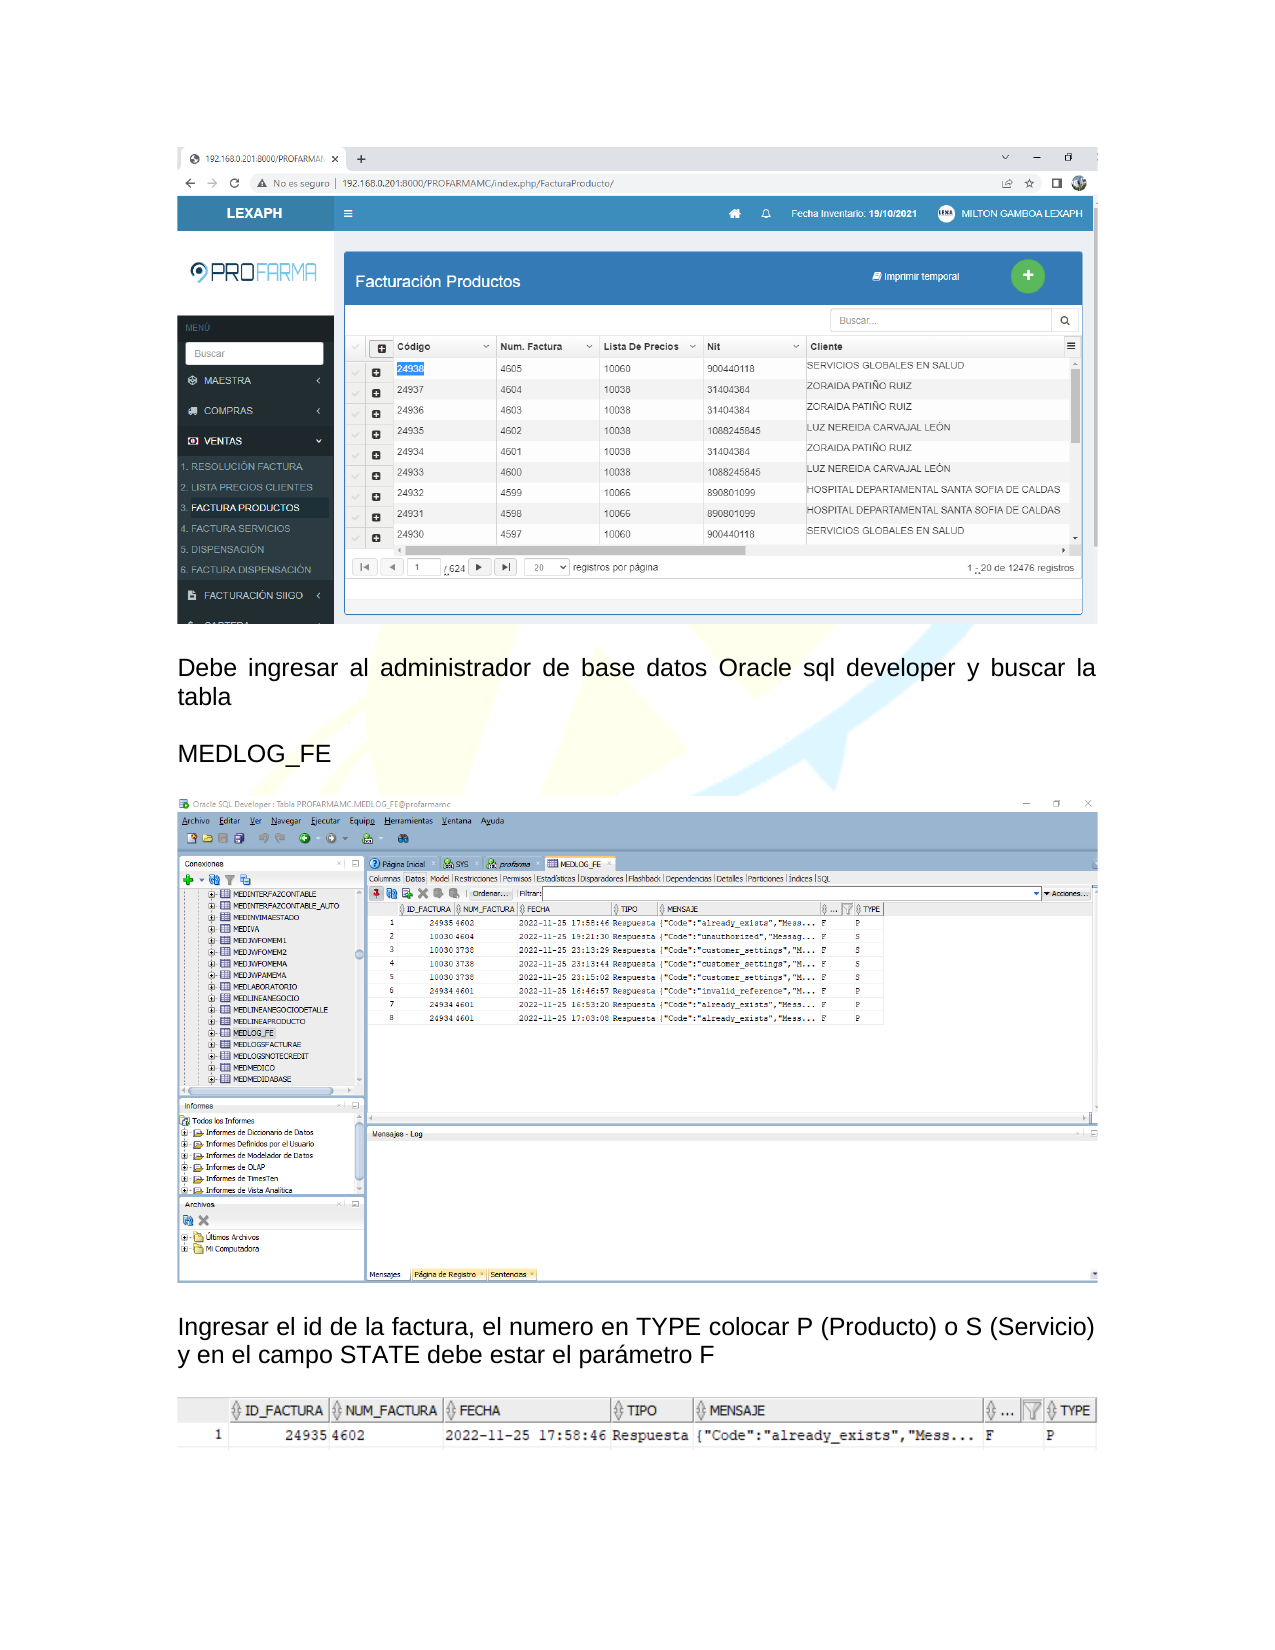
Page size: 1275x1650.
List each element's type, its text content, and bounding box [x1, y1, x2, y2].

picture [177, 796, 1098, 1283]
picture [177, 1397, 1098, 1450]
text Debe ingresar al administrador de base datos Oracle sql developer y buscar la tabla [177, 653, 1098, 710]
picture [177, 147, 1098, 624]
text MEDLOG_FE [177, 739, 1098, 768]
text Ingresar el id de la factura, el numero en TYPE colocar P (Producto) o S (Servicio) y en el campo STATE debe estar el parámetro F [177, 1311, 1098, 1369]
